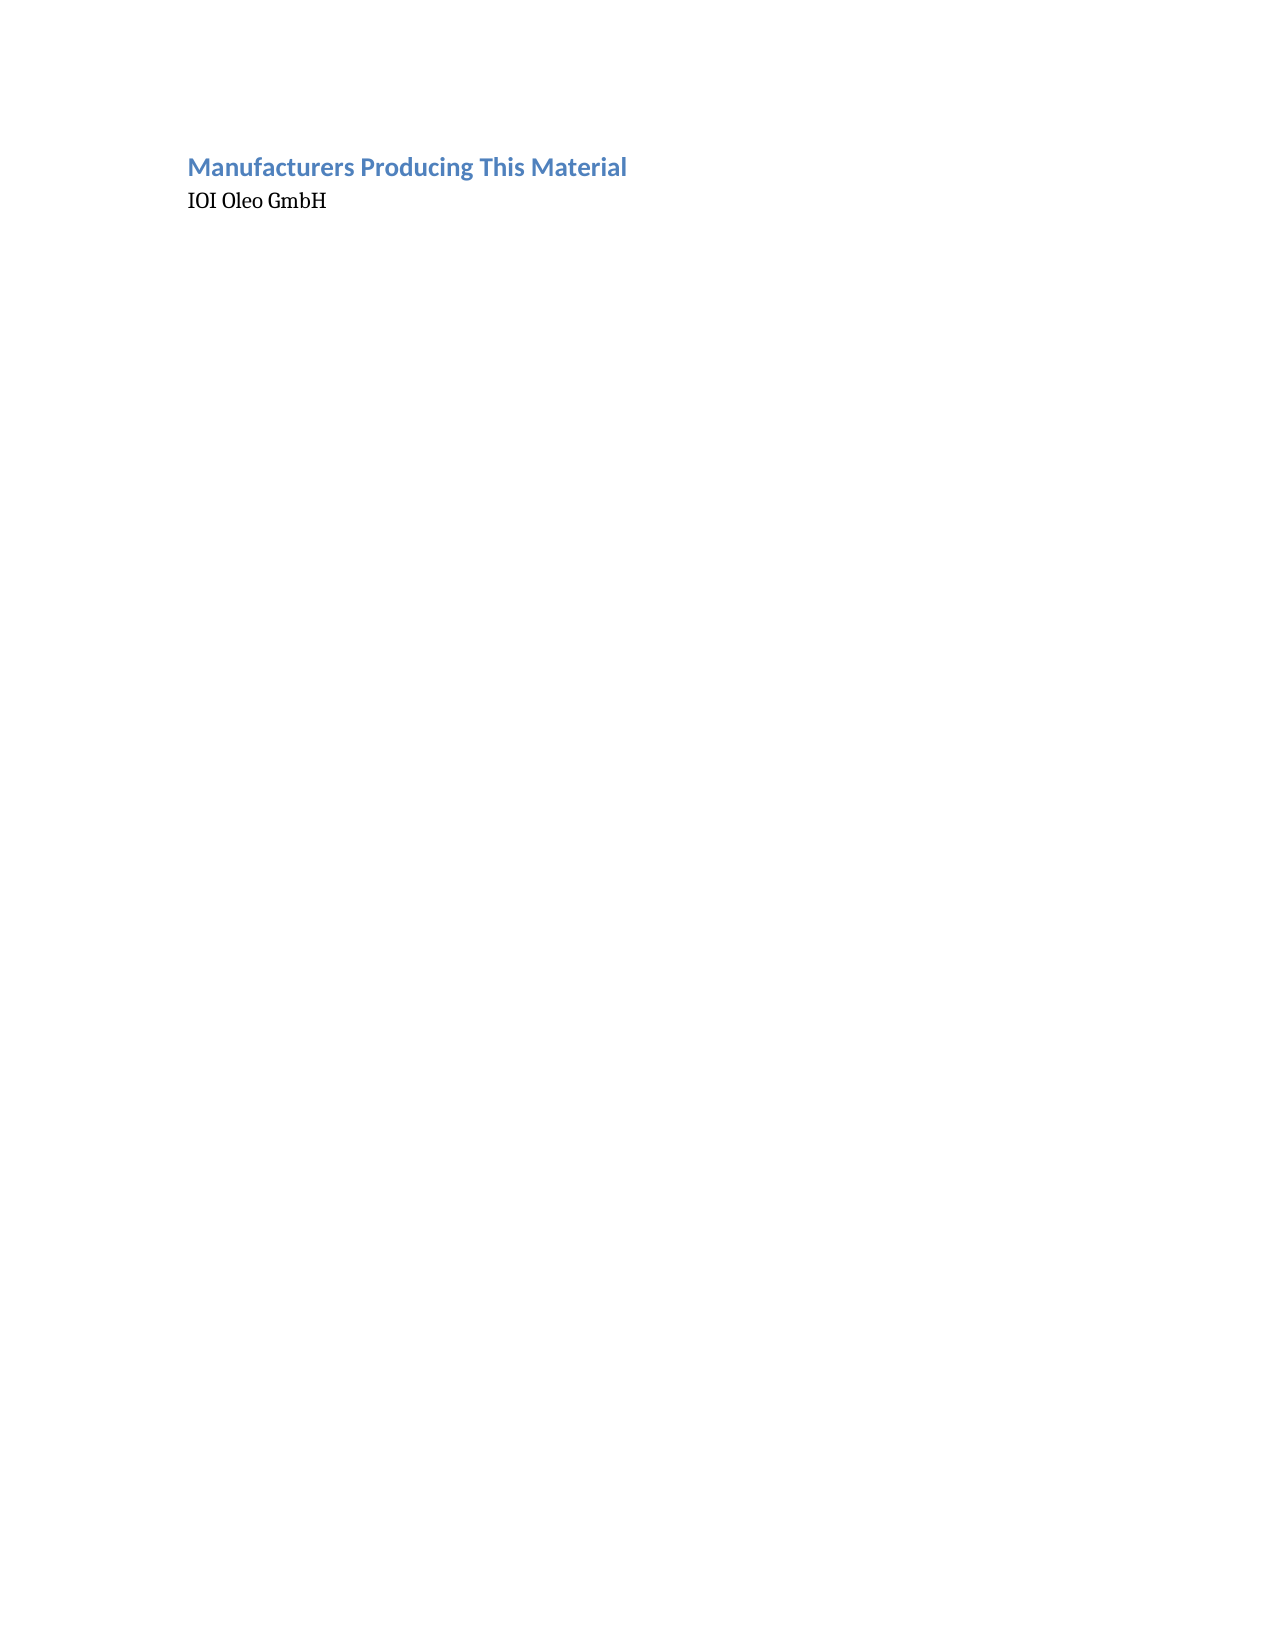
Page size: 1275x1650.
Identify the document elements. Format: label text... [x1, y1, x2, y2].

text IOI Oleo GmbH [187, 188, 1087, 214]
subtitle Manufacturers Producing This Material [187, 150, 1087, 183]
